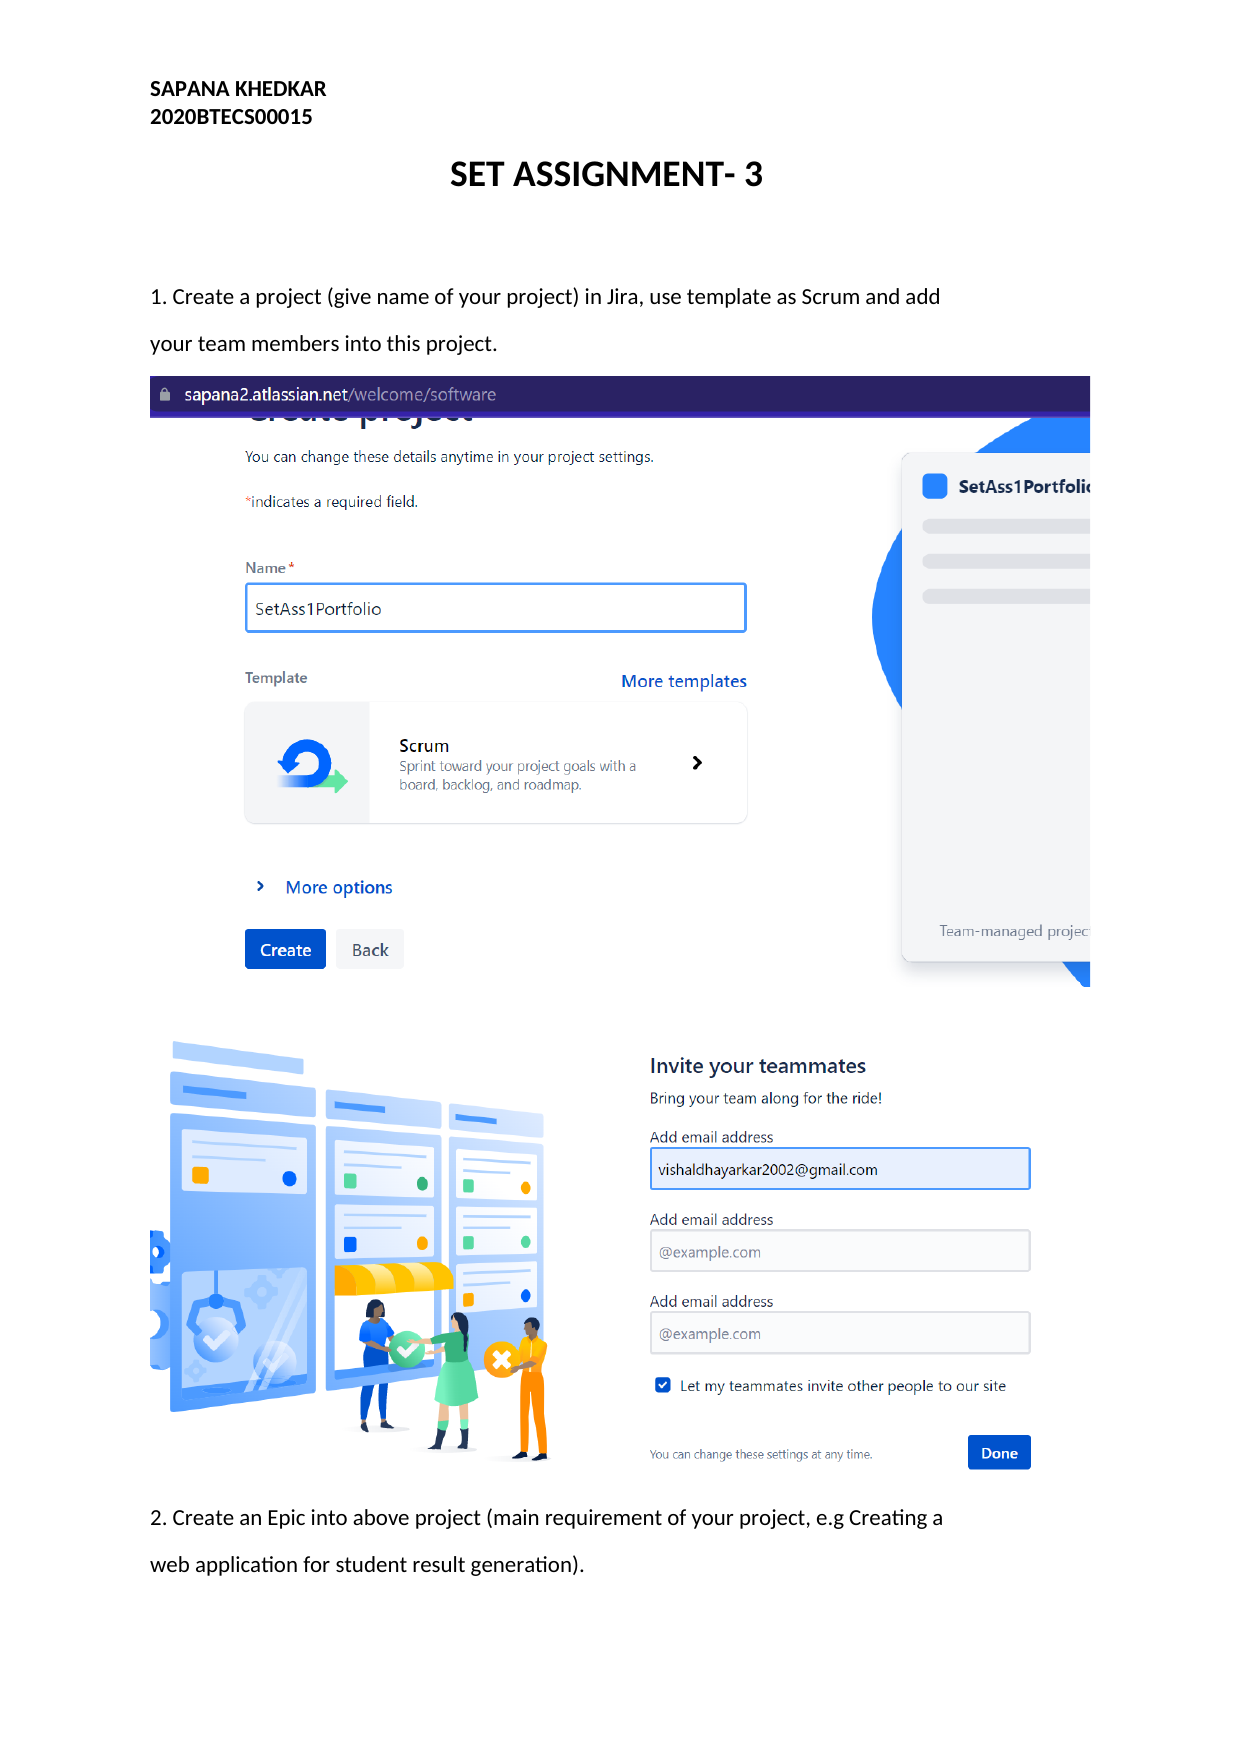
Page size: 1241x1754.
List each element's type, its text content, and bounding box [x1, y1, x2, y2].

text SET ASSIGNMENT- 3 [150, 150, 1090, 196]
text web application for student result generation). [150, 1550, 1090, 1578]
text your team members into this project. [150, 329, 1090, 357]
text 1. Create a project (give name of your project) in Jira, use template as Scrum and add [150, 282, 1090, 310]
picture [150, 376, 1091, 987]
text 2. Create an Epic into above project (main requirement of your project, e.g Creating a [150, 1503, 1090, 1531]
picture [150, 1005, 1091, 1485]
